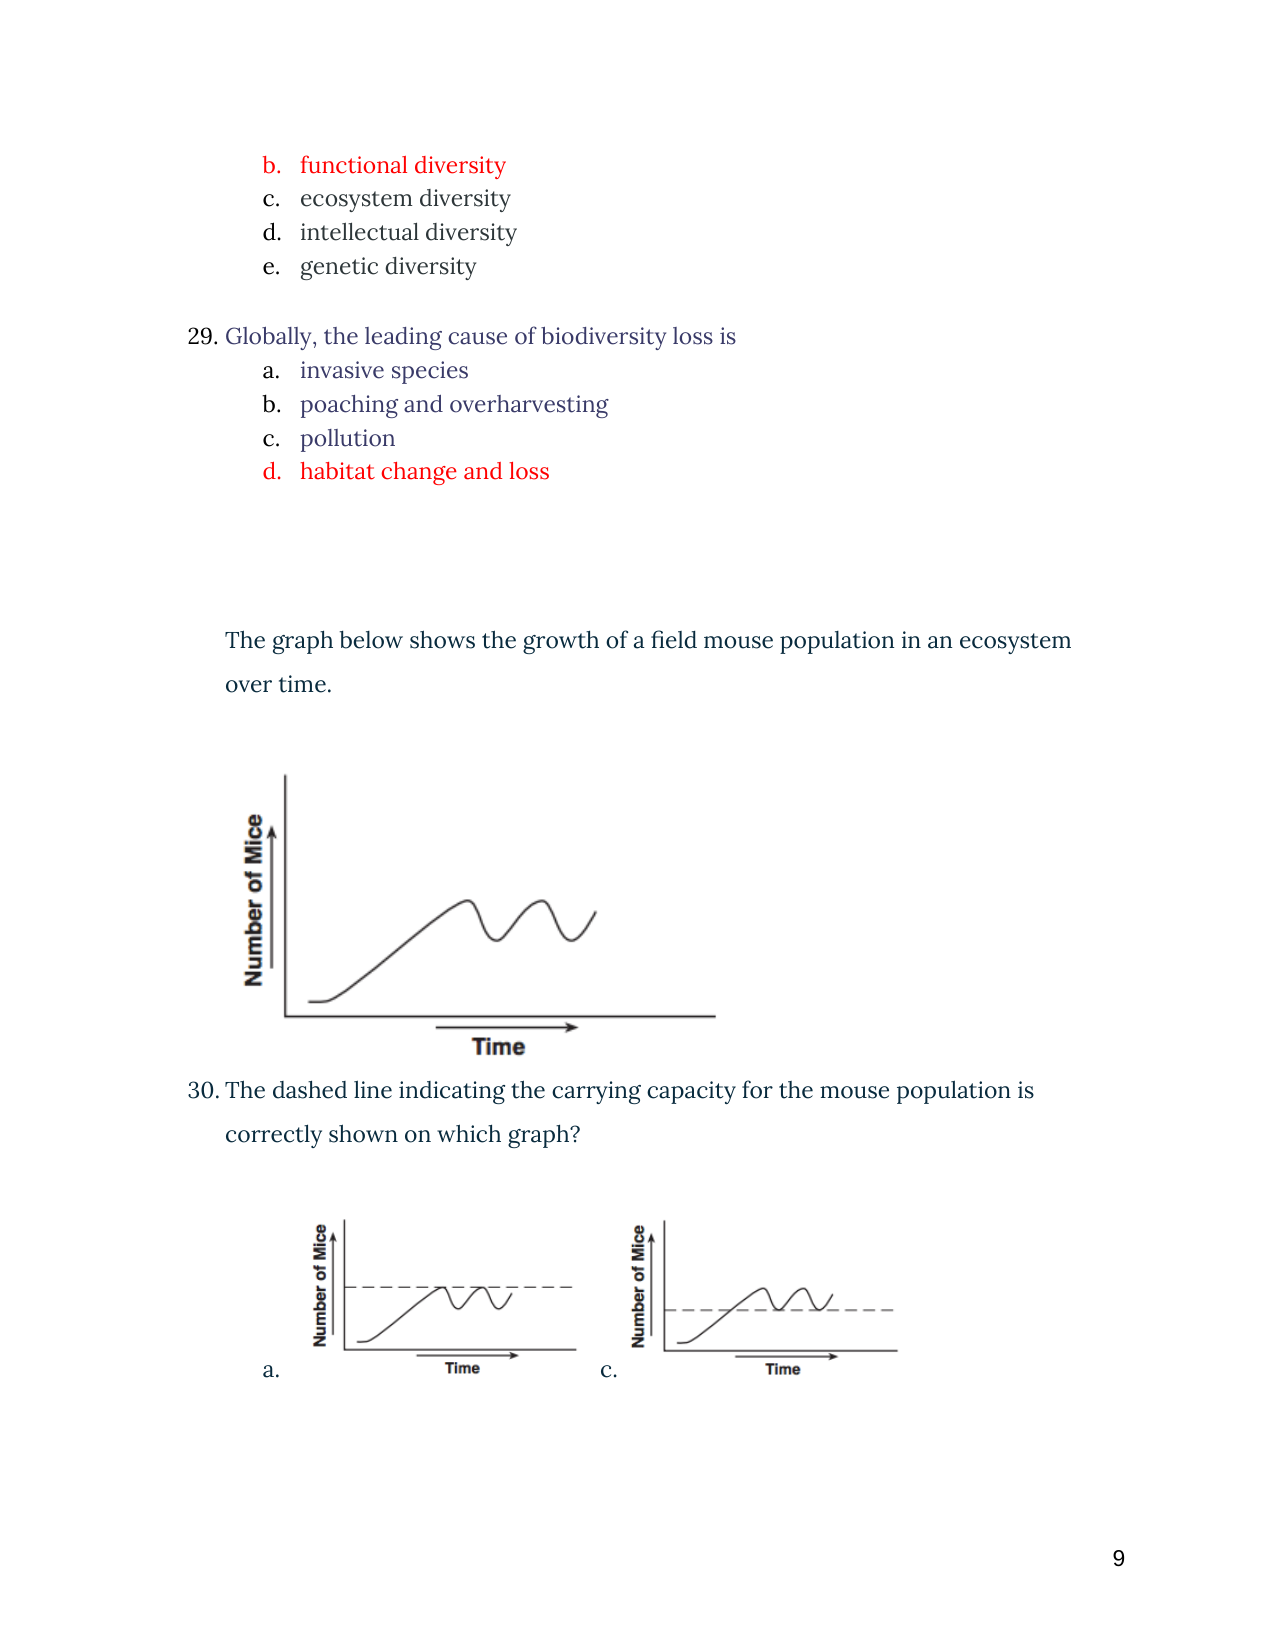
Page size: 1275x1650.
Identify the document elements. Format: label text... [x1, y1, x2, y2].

picture [225, 757, 727, 1063]
list intellectual diversity [262, 217, 1125, 247]
list Globally, the leading cause of biodiversity loss is [187, 322, 1125, 351]
list ecosystem diversity [262, 184, 1125, 213]
picture [623, 1211, 910, 1378]
list functional diversity [262, 150, 1125, 179]
list genetic diversity [262, 251, 1125, 281]
picture [300, 1209, 590, 1378]
list The dashed line indicating the carrying capacity for the mouse population is correctly shown on which graph? [187, 1076, 1125, 1195]
list habitat change and loss [262, 457, 1125, 486]
list invasive species [262, 356, 1125, 385]
list poaching and overharvesting [262, 389, 1125, 419]
list pollution [262, 423, 1125, 452]
text The graph below shows the growth of a field mouse population in an ecosystem over time. [225, 626, 1125, 699]
